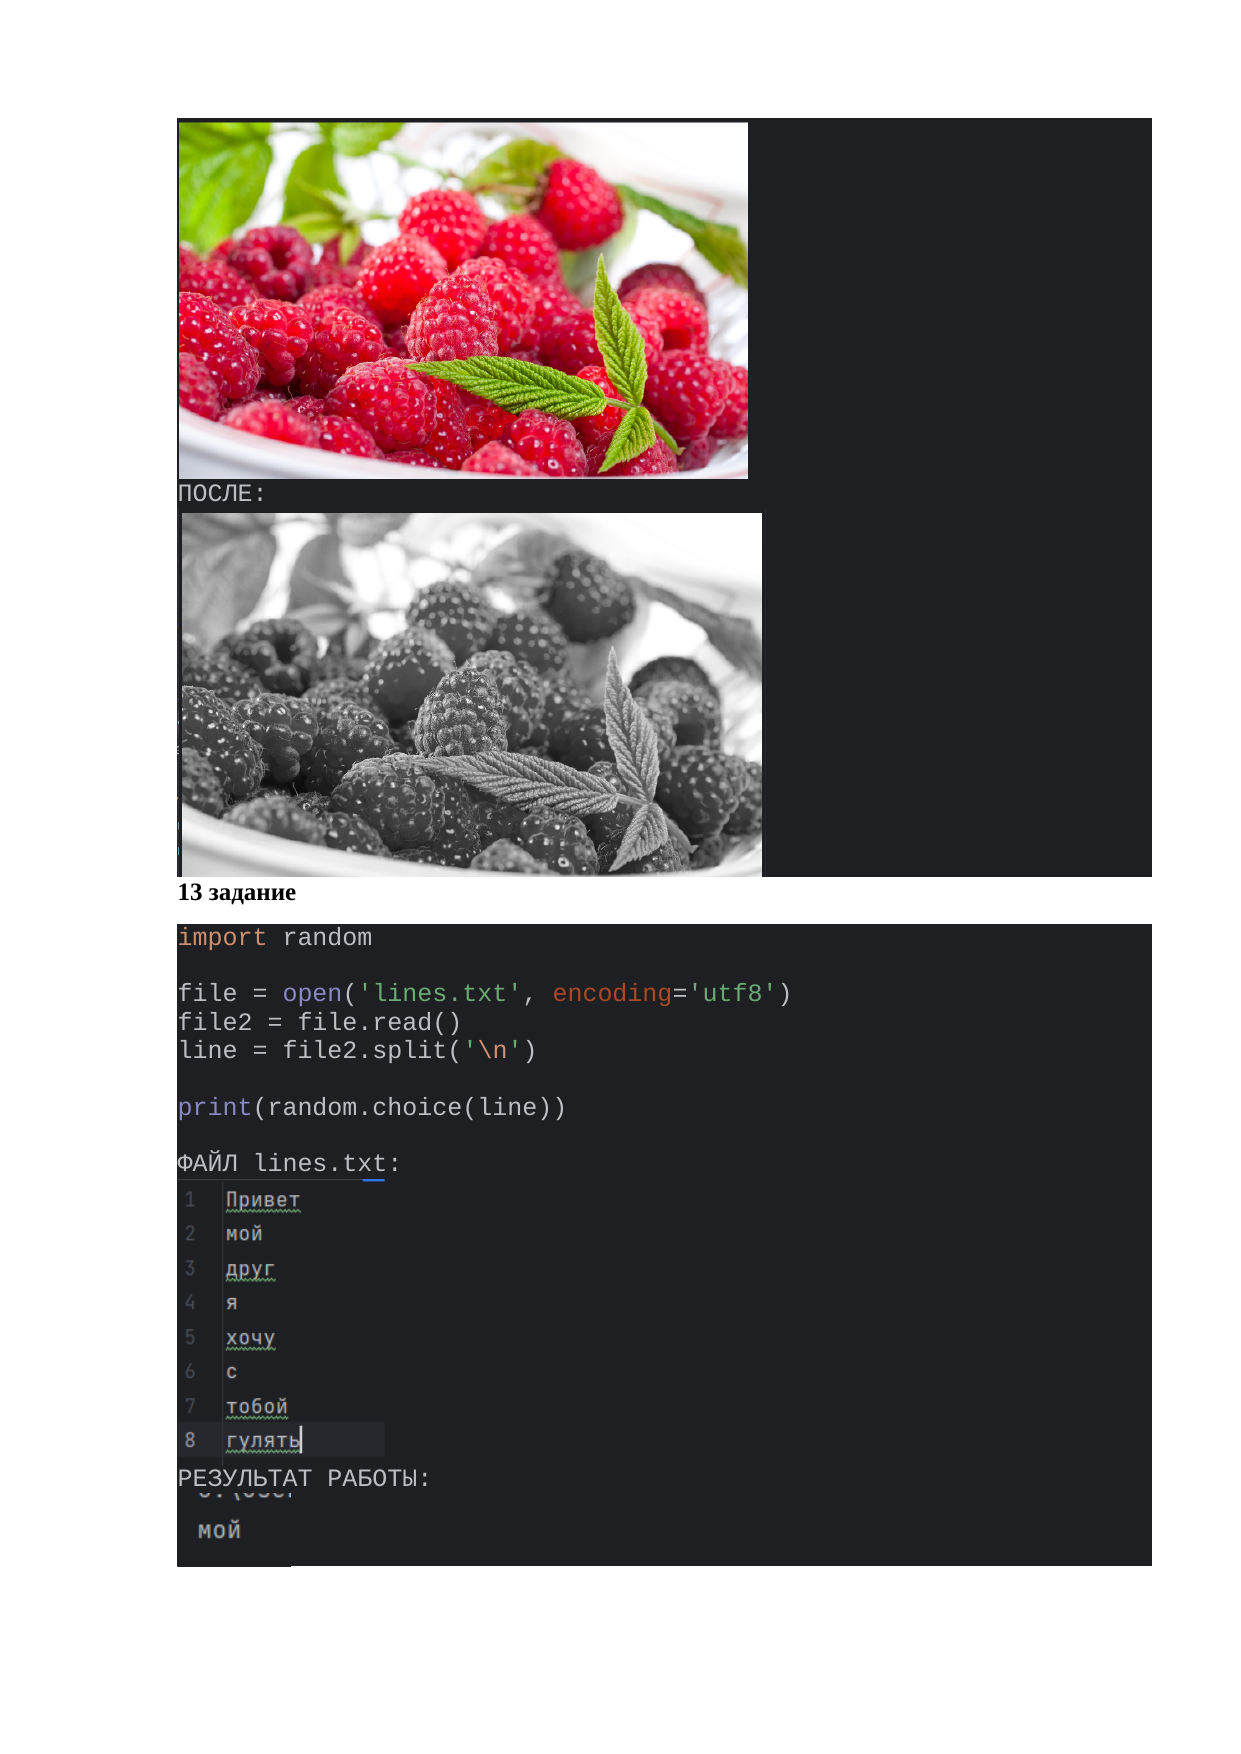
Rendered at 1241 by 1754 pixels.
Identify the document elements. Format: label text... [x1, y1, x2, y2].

text import random file = open('lines.txt', encoding='utf8') file2 = file.read() line = file2.split('\n') print(random.choice(line)) [177, 924, 1152, 1123]
text РЕЗУЛЬТАТ РАБОТЫ: [177, 1466, 1152, 1494]
picture [177, 508, 766, 877]
picture [177, 118, 750, 481]
text ФАЙЛ lines.txt: [177, 1151, 1152, 1179]
text ПОСЛЕ: [177, 481, 1152, 509]
picture [177, 1179, 385, 1466]
picture [177, 1493, 291, 1567]
text 13 задание [177, 877, 1152, 905]
